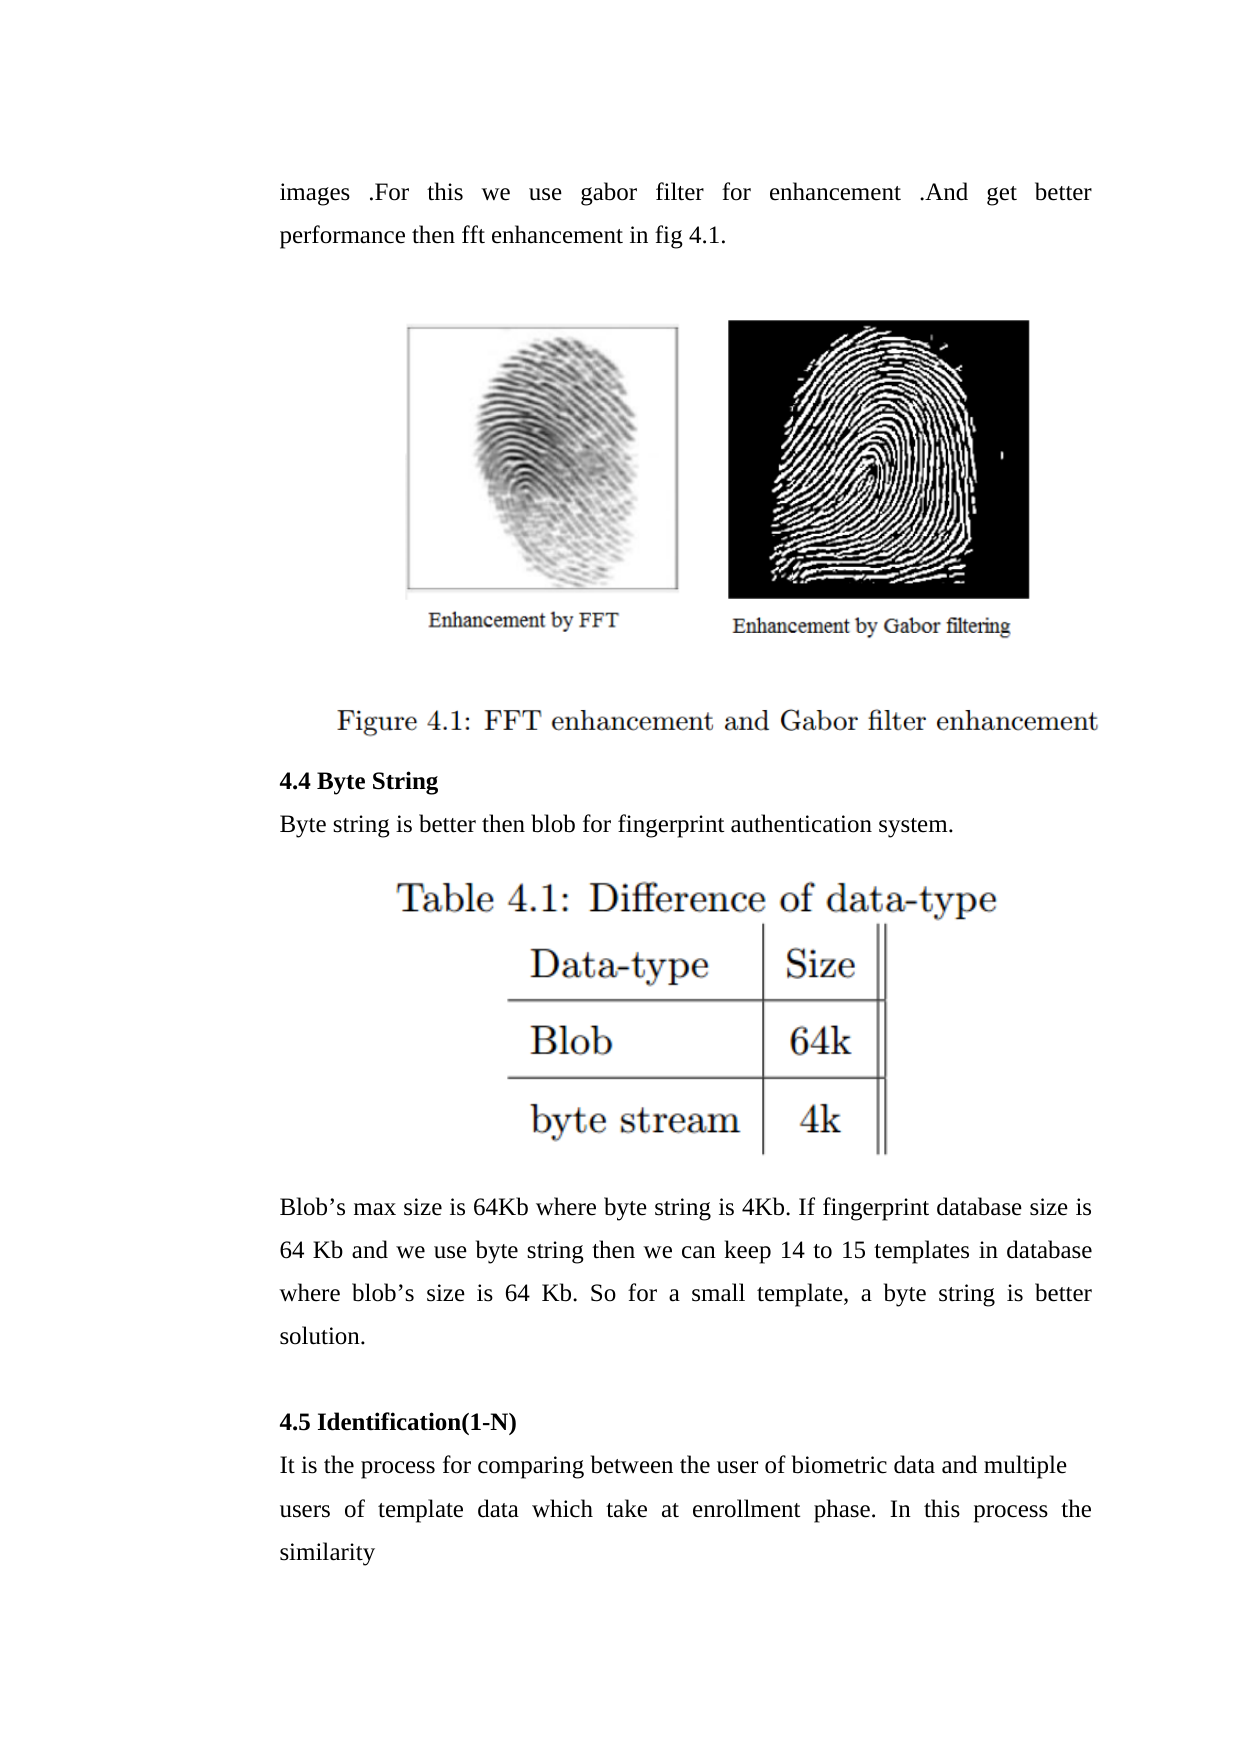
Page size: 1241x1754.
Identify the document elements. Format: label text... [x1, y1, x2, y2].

list 4.4 Byte String [279, 766, 1093, 795]
list It is the process for comparing between the user of biometric data and multiple [279, 1451, 1093, 1479]
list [279, 177, 1093, 249]
list users of template data which take at enrollment phase. In this process the similarity [279, 1494, 1093, 1566]
picture [348, 852, 1063, 1178]
list 4.5 Identification(1-N) [279, 1407, 1093, 1436]
list Byte string is better then blob for fingerprint authentication system. [279, 809, 1093, 838]
list Blob’s max size is 64Kb where byte string is 4Kb. If fingerprint database size is 64 Kb and we use byte string then we can keep 14 to 15 templates in database where blob’s size is 64 Kb. So for a small template, a byte string is better solution. [279, 1192, 1093, 1350]
picture [279, 306, 1137, 753]
